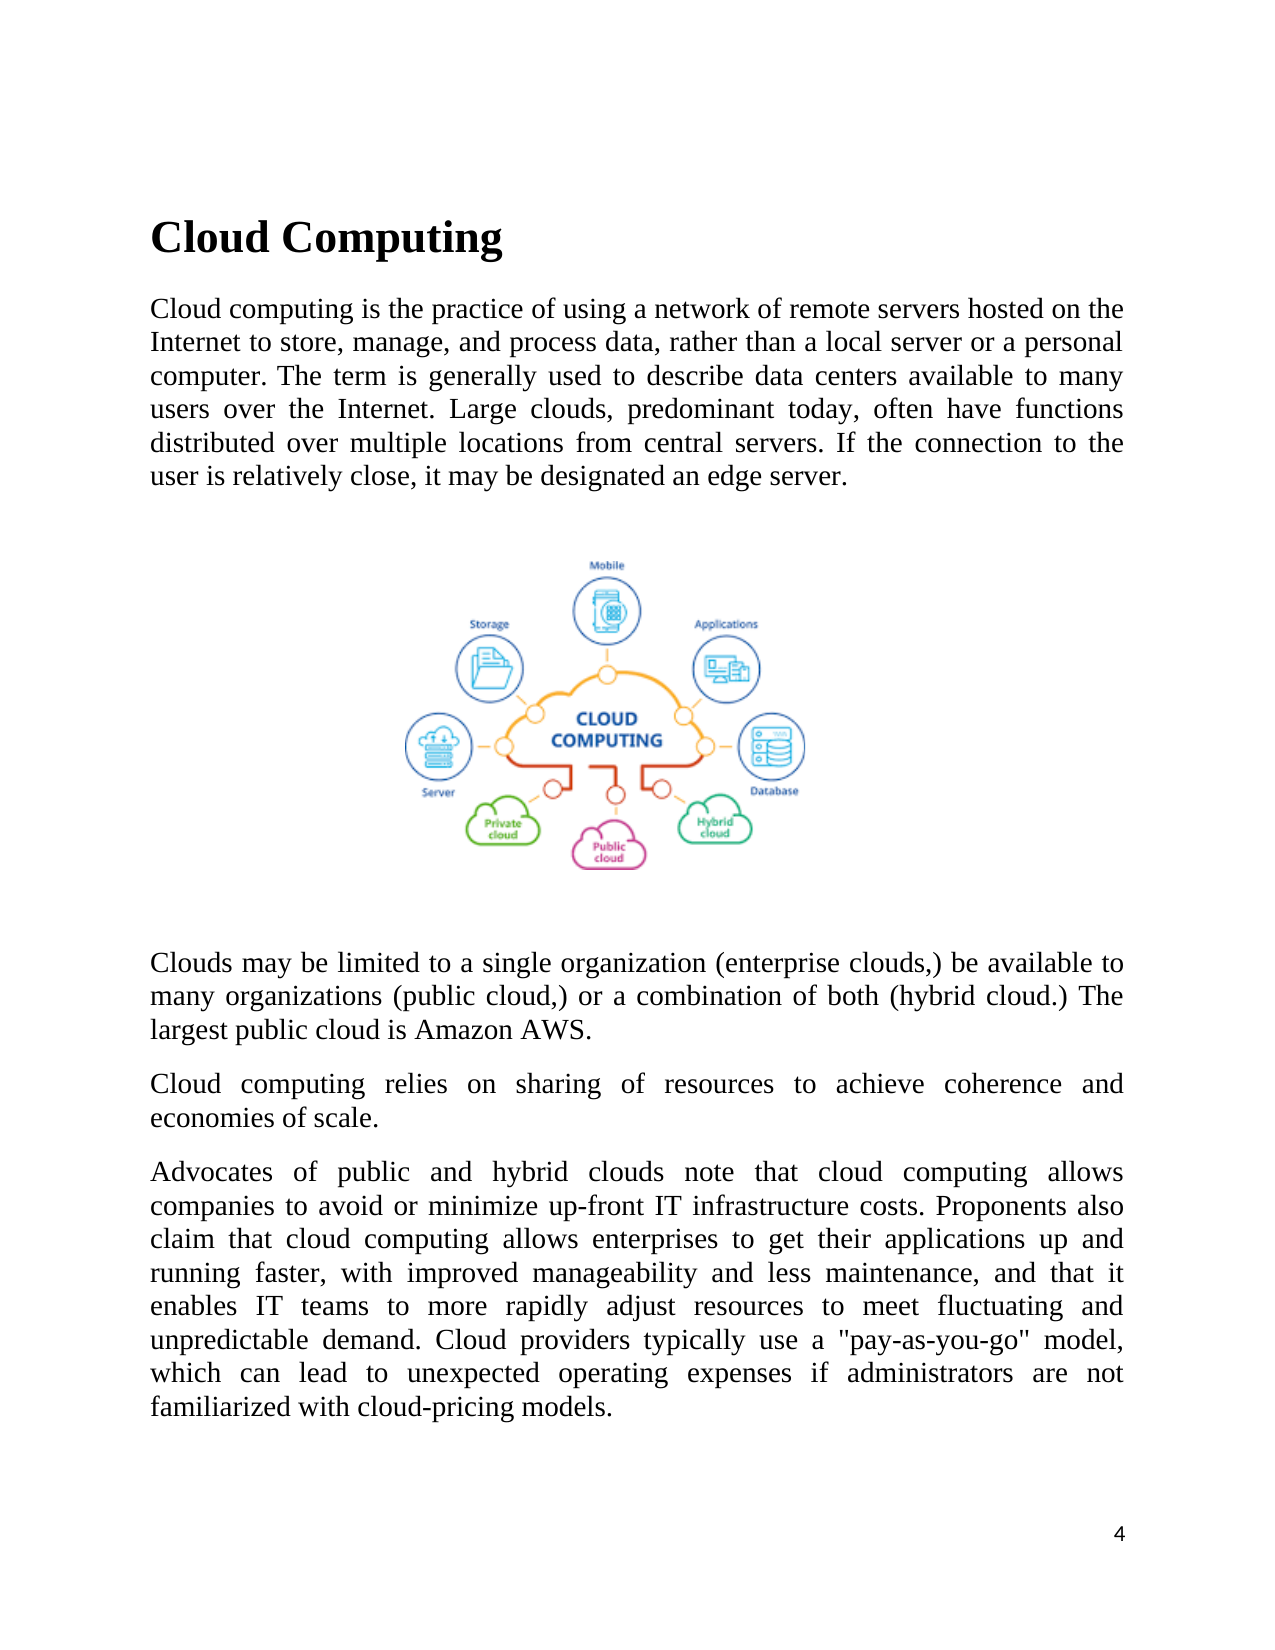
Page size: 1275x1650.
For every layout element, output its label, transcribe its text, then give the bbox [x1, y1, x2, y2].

picture [405, 561, 806, 870]
text Clouds may be limited to a single organization (enterprise clouds,) be available to many organizations (public cloud,) or a combination of both (hybrid cloud.) The largest public cloud is Amazon AWS. [150, 945, 1125, 1045]
text Cloud Computing [150, 209, 1125, 262]
text Advocates of public and hybrid clouds note that cloud computing allows companies to avoid or minimize up-front IT infrastructure costs. Proponents also claim that cloud computing allows enterprises to get their applications up and running faster, with improved manageability and less maintenance, and that it enables IT teams to more rapidly adjust resources to meet fluctuating and unpredictable demand. Cloud providers typically use a "pay-as-you-go" model, which can lead to unexpected operating expenses if administrators are not familiarized with cloud-pricing models. [150, 1154, 1125, 1422]
text Cloud computing is the practice of using a network of remote servers hosted on the Internet to store, manage, and process data, rather than a local server or a personal computer. The term is generally used to describe data centers available to many users over the Internet. Large clouds, predominant today, often have functions distributed over multiple locations from central servers. If the connection to the user is relatively close, it may be designated an edge server. [150, 291, 1125, 492]
text Cloud computing relies on sharing of resources to achieve coherence and economies of scale. [150, 1066, 1125, 1133]
